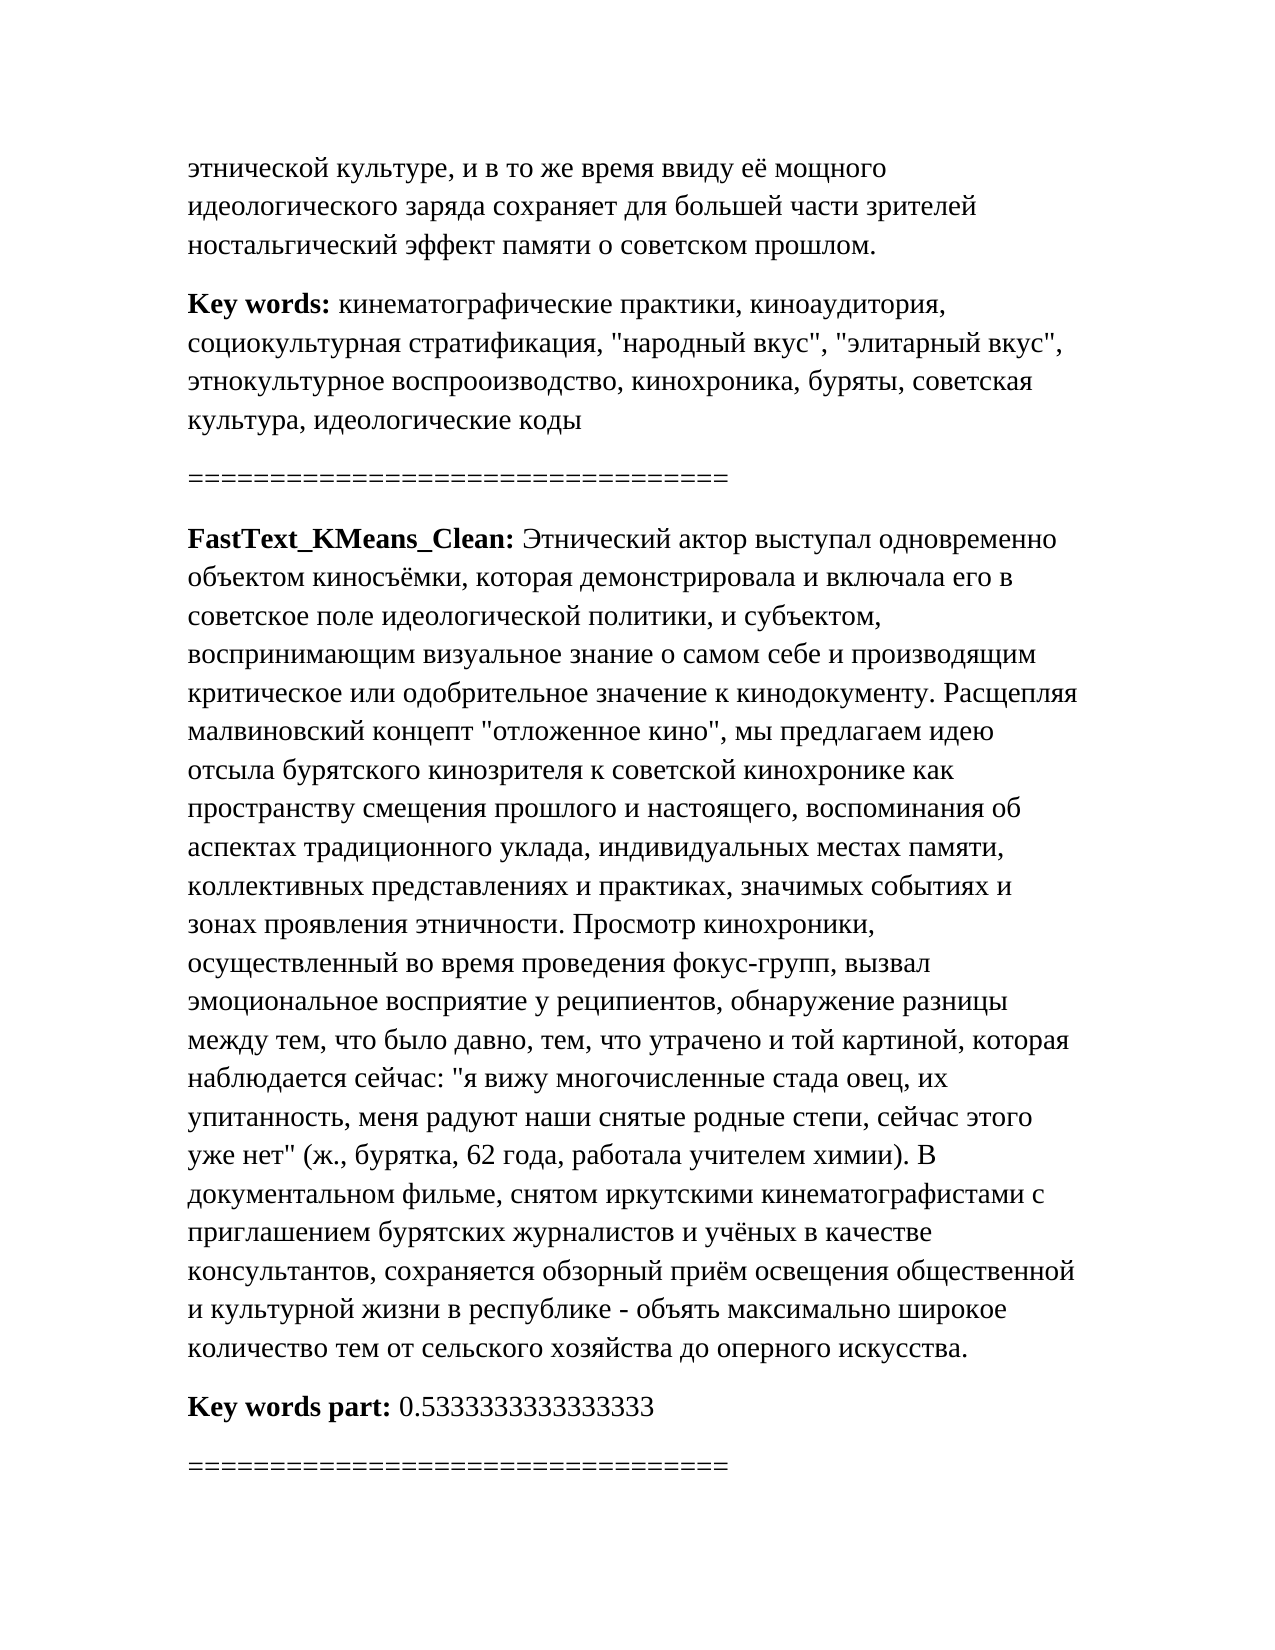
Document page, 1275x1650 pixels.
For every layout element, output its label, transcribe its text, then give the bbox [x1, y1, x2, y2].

text ================================= [187, 461, 1087, 495]
text FastText_KMeans_Clean: Этнический актор выступал одновременно объектом киносъёмки, которая демонстрировала и включала его в советское поле идеологической политики, и субъектом, воспринимающим визуальное знание о самом себе и производящим критическое или одобрительное значение к кинодокументу. Расщепляя малвиновский концепт "отложенное кино", мы предлагаем идею отсыла бурятского кинозрителя к советской кинохронике как пространству смещения прошлого и настоящего, воспоминания об аспектах традиционного уклада, индивидуальных местах памяти, коллективных представлениях и практиках, значимых событиях и зонах проявления этничности. Просмотр кинохроники, осуществленный во время проведения фокус-групп, вызвал эмоциональное восприятие у реципиентов, обнаружение разницы между тем, что было давно, тем, что утрачено и той картиной, которая наблюдается сейчас: "я вижу многочисленные стада овец, их упитанность, меня радуют наши снятые родные степи, сейчас этого уже нет" (ж., бурятка, 62 года, работала учителем химии). В документальном фильме, снятом иркутскими кинематографистами с приглашением бурятских журналистов и учёных в качестве консультантов, сохраняется обзорный приём освещения общественной и культурной жизни в республике ‑ объять максимально широкое количество тем от сельского хозяйства до оперного искусства. [187, 521, 1087, 1364]
text Key words part: 0.5333333333333333 [187, 1389, 1087, 1423]
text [187, 150, 1087, 261]
text Key words: кинематографические практики, киноаудитория, социокультурная стратификация, "народный вкус", "элитарный вкус", этнокультурное воспрооизводство, кинохроника, буряты, советская культура, идеологические коды [187, 286, 1087, 436]
text ================================= [187, 1449, 1087, 1482]
